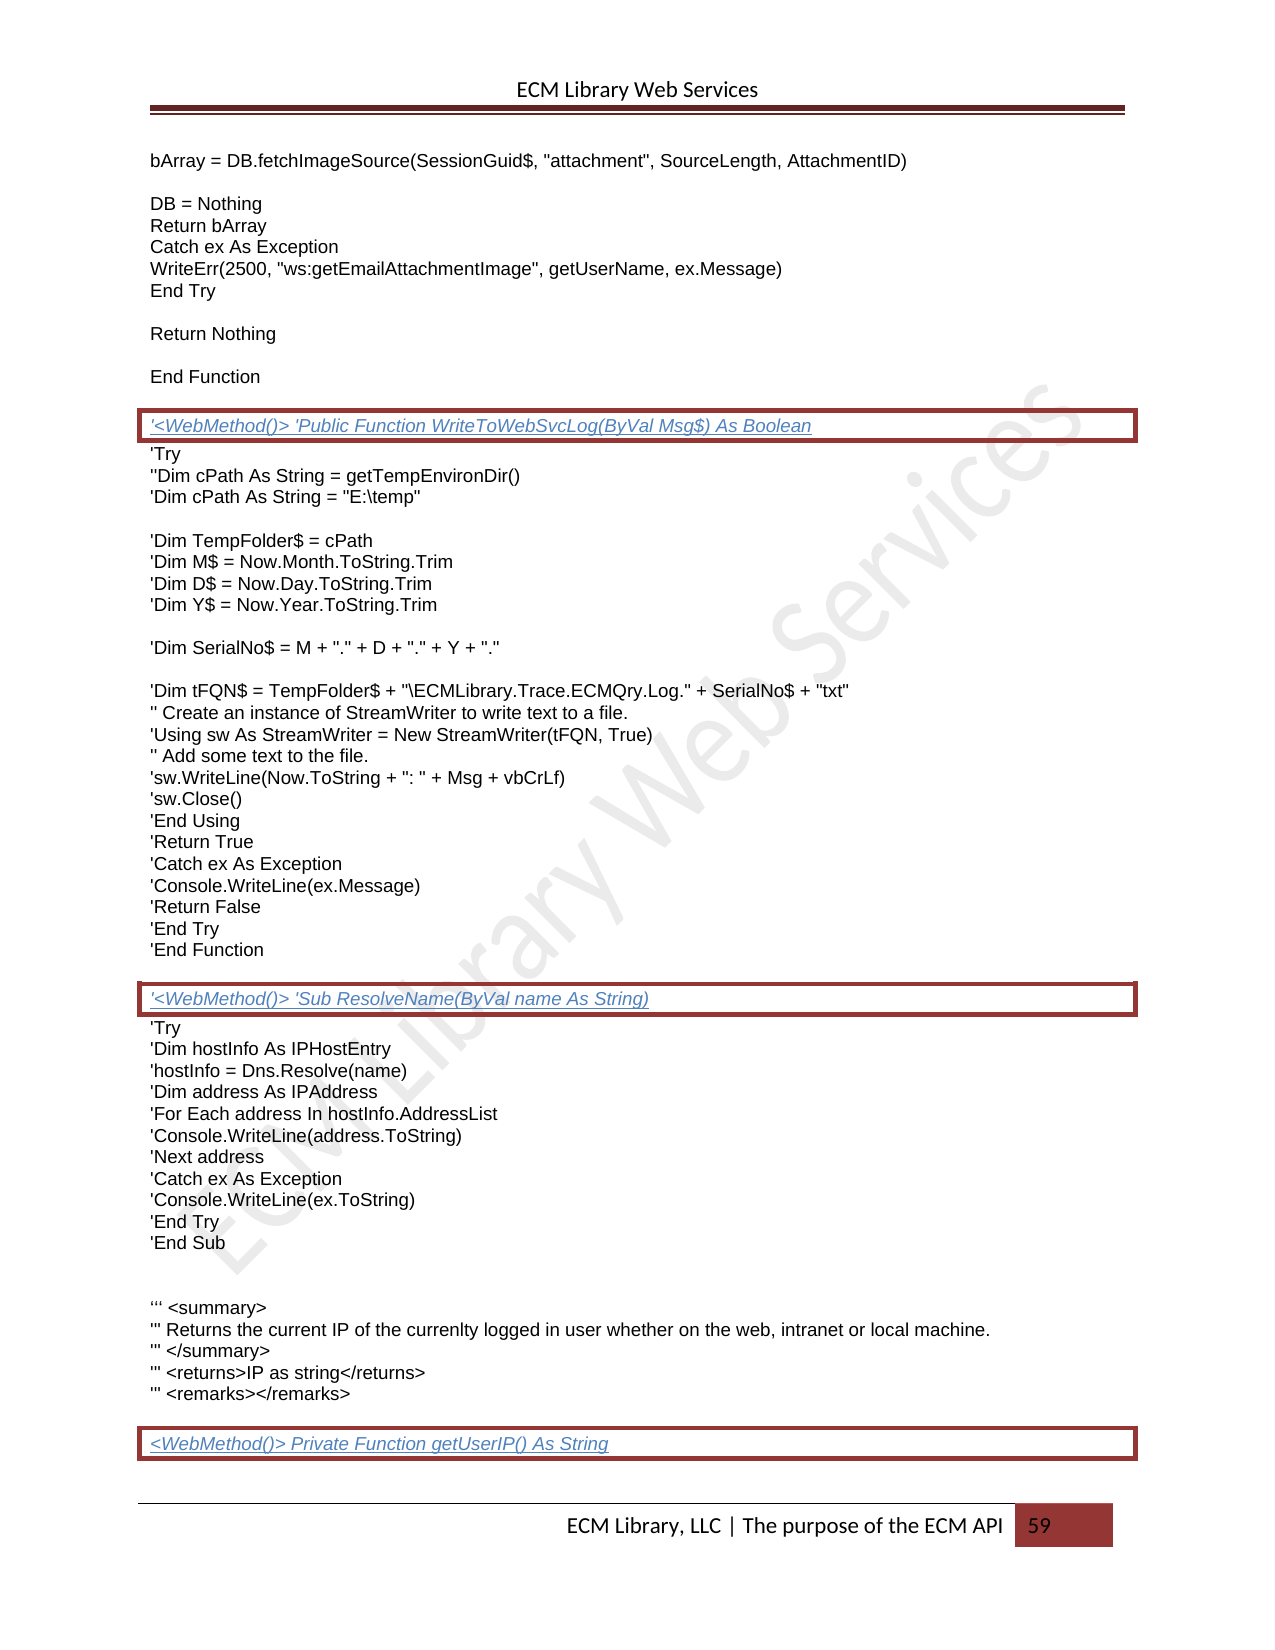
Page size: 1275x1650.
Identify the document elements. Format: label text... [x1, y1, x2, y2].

text 'Return True [150, 831, 1125, 853]
text 'Dim Y$ = Now.Year.ToString.Trim [150, 594, 1125, 616]
text 'sw.WriteLine(Now.ToString + ": " + Msg + vbCrLf) [150, 767, 1125, 788]
text ''' <returns>IP as string</returns> [150, 1362, 1125, 1383]
text 'Dim M$ = Now.Month.ToString.Trim [150, 551, 1125, 572]
text 'End Function [150, 939, 1125, 961]
text '' Create an instance of StreamWriter to write text to a file. [150, 702, 1125, 723]
text bArray = DB.fetchImageSource(SessionGuid$, "attachment", SourceLength, AttachmentID) [150, 150, 1125, 172]
text End Try [150, 279, 1125, 301]
text Catch ex As Exception [150, 236, 1125, 258]
text 'Dim cPath As String = "E:\temp" [150, 486, 1125, 508]
text 'End Try [150, 1211, 1125, 1232]
subtitle '<WebMethod()> 'Sub ResolveName(ByVal name As String) [142, 986, 1133, 1012]
text 'Try [150, 443, 1125, 465]
text ''' <remarks></remarks> [150, 1383, 1125, 1405]
subtitle <WebMethod()> Private Function getUserIP() As String [142, 1430, 1133, 1456]
text 'Try [150, 1017, 1125, 1038]
text 'Catch ex As Exception [150, 853, 1125, 874]
text ''' </summary> [150, 1340, 1125, 1362]
text 'Dim hostInfo As IPHostEntry [150, 1038, 1125, 1060]
text WriteErr(2500, "ws:getEmailAttachmentImage", getUserName, ex.Message) [150, 258, 1125, 279]
text Return Nothing [150, 322, 1125, 344]
text '' Add some text to the file. [150, 745, 1125, 767]
text 'End Try [150, 917, 1125, 939]
text ‘‘‘ <summary> [150, 1297, 1125, 1318]
text 'hostInfo = Dns.Resolve(name) [150, 1060, 1125, 1081]
text 'Next address [150, 1146, 1125, 1167]
text Return bArray [150, 215, 1125, 236]
subtitle '<WebMethod()> 'Public Function WriteToWebSvcLog(ByVal Msg$) As Boolean [142, 413, 1133, 438]
text 'Dim D$ = Now.Day.ToString.Trim [150, 572, 1125, 594]
text 'Dim tFQN$ = TempFolder$ + "\ECMLibrary.Trace.ECMQry.Log." + SerialNo$ + "txt" [150, 680, 1125, 702]
text ''Dim cPath As String = getTempEnvironDir() [150, 465, 1125, 486]
text 'Console.WriteLine(address.ToString) [150, 1124, 1125, 1146]
text 'sw.Close() [150, 788, 1125, 810]
text DB = Nothing [150, 193, 1125, 215]
text 'For Each address In hostInfo.AddressList [150, 1103, 1125, 1124]
text 'End Using [150, 810, 1125, 831]
text 'Dim TempFolder$ = cPath [150, 529, 1125, 551]
text 'Using sw As StreamWriter = New StreamWriter(tFQN, True) [150, 723, 1125, 745]
text 'Dim address As IPAddress [150, 1081, 1125, 1103]
text 'Dim SerialNo$ = M + "." + D + "." + Y + "." [150, 637, 1125, 659]
text 'Return False [150, 896, 1125, 917]
text ''' Returns the current IP of the currenlty logged in user whether on the web, intranet or local machine. [150, 1318, 1125, 1340]
text 'Console.WriteLine(ex.Message) [150, 874, 1125, 896]
text End Function [150, 366, 1125, 387]
text 'Console.WriteLine(ex.ToString) [150, 1189, 1125, 1211]
text 'End Sub [150, 1232, 1125, 1254]
text 'Catch ex As Exception [150, 1167, 1125, 1189]
